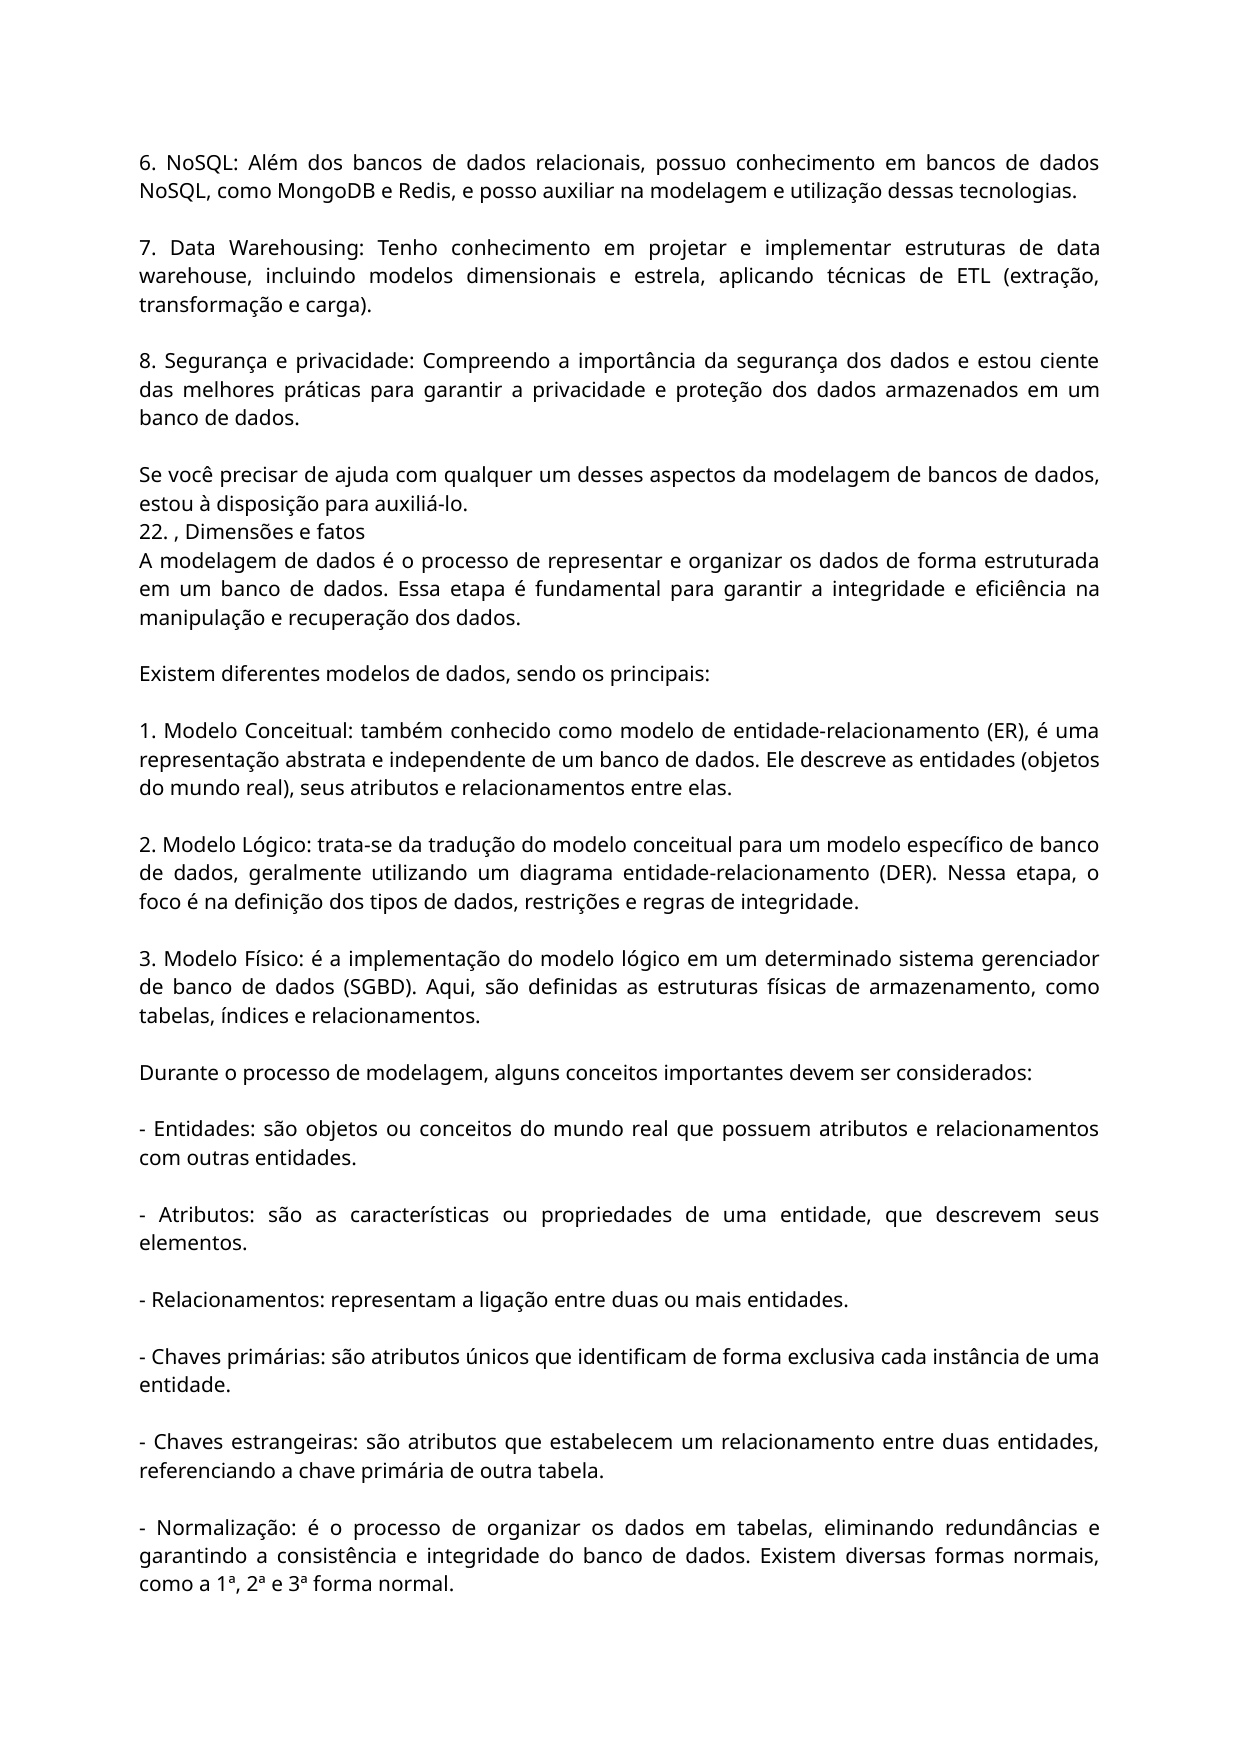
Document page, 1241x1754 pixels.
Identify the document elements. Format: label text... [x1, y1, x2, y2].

text - Chaves estrangeiras: são atributos que estabelecem um relacionamento entre duas entidades, referenciando a chave primária de outra tabela. [139, 1427, 1101, 1484]
text - Atributos: são as características ou propriedades de uma entidade, que descrevem seus elementos. [139, 1200, 1101, 1257]
text 8. Segurança e privacidade: Compreendo a importância da segurança dos dados e estou ciente das melhores práticas para garantir a privacidade e proteção dos dados armazenados em um banco de dados. [139, 347, 1101, 432]
text Existem diferentes modelos de dados, sendo os principais: [139, 659, 1101, 688]
text 7. Data Warehousing: Tenho conhecimento em projetar e implementar estruturas de data warehouse, incluindo modelos dimensionais e estrela, aplicando técnicas de ETL (extração, transformação e carga). [139, 233, 1101, 318]
text A modelagem de dados é o processo de representar e organizar os dados de forma estruturada em um banco de dados. Essa etapa é fundamental para garantir a integridade e eficiência na manipulação e recuperação dos dados. [139, 546, 1101, 631]
text Durante o processo de modelagem, alguns conceitos importantes devem ser considerados: [139, 1058, 1101, 1086]
text 1. Modelo Conceitual: também conhecido como modelo de entidade-relacionamento (ER), é uma representação abstrata e independente de um banco de dados. Ele descreve as entidades (objetos do mundo real), seus atributos e relacionamentos entre elas. [139, 716, 1101, 802]
text - Relacionamentos: representam a ligação entre duas ou mais entidades. [139, 1285, 1101, 1313]
text - Chaves primárias: são atributos únicos que identificam de forma exclusiva cada instância de uma entidade. [139, 1342, 1101, 1399]
text - Entidades: são objetos ou conceitos do mundo real que possuem atributos e relacionamentos com outras entidades. [139, 1114, 1101, 1171]
text Se você precisar de ajuda com qualquer um desses aspectos da modelagem de bancos de dados, estou à disposição para auxiliá-lo. [139, 460, 1101, 517]
text 6. NoSQL: Além dos bancos de dados relacionais, possuo conhecimento em bancos de dados NoSQL, como MongoDB e Redis, e posso auxiliar na modelagem e utilização dessas tecnologias. [139, 148, 1101, 204]
text - Normalização: é o processo de organizar os dados em tabelas, eliminando redundâncias e garantindo a consistência e integridade do banco de dados. Existem diversas formas normais, como a 1ª, 2ª e 3ª forma normal. [139, 1513, 1101, 1598]
text 2. Modelo Lógico: trata-se da tradução do modelo conceitual para um modelo específico de banco de dados, geralmente utilizando um diagrama entidade-relacionamento (DER). Nessa etapa, o foco é na definição dos tipos de dados, restrições e regras de integridade. [139, 830, 1101, 915]
text 22. , Dimensões e fatos [139, 517, 1101, 546]
text 3. Modelo Físico: é a implementação do modelo lógico em um determinado sistema gerenciador de banco de dados (SGBD). Aqui, são definidas as estruturas físicas de armazenamento, como tabelas, índices e relacionamentos. [139, 944, 1101, 1029]
